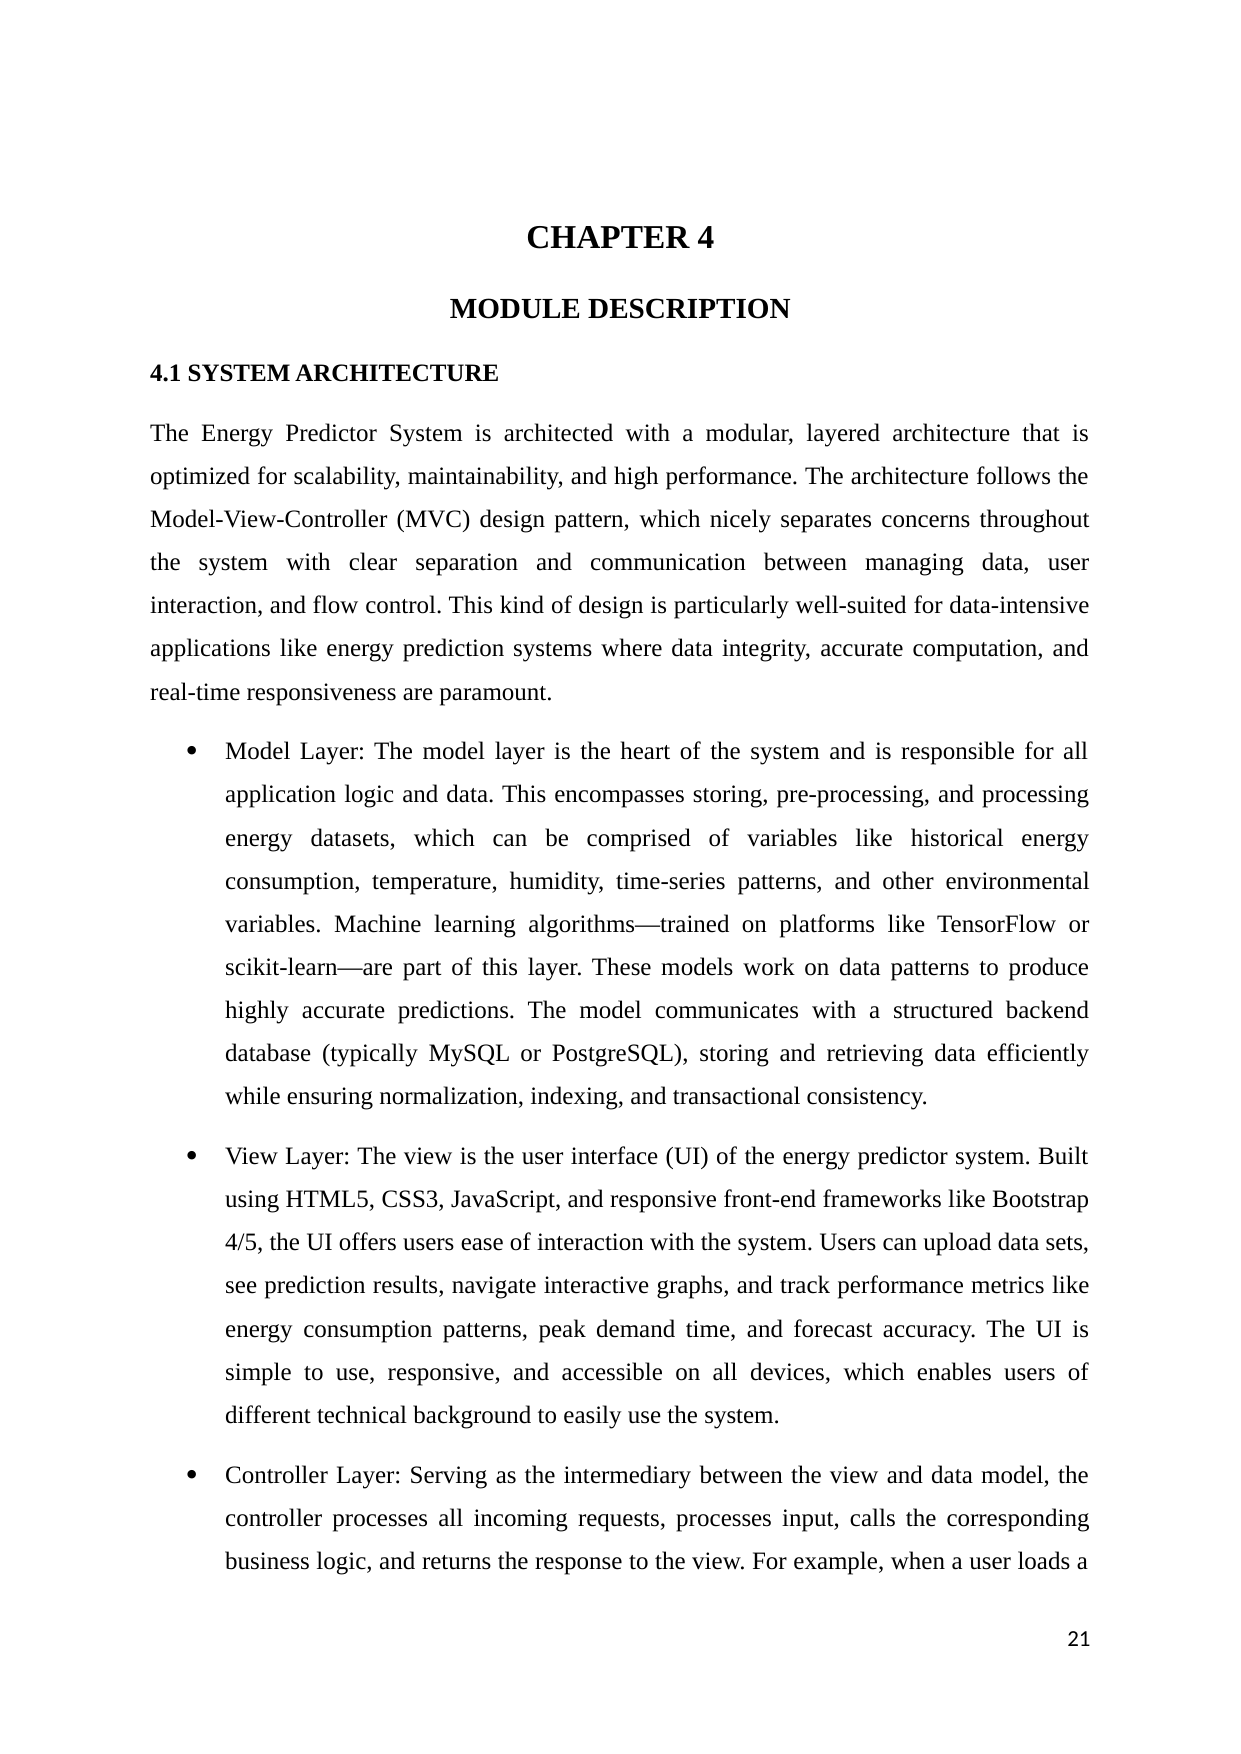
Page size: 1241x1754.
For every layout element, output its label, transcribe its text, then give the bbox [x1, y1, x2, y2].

list Model Layer: The model layer is the heart of the system and is responsible for all application logic and data. This encompasses storing, pre-processing, and processing energy datasets, which can be comprised of variables like historical energy consumption, temperature, humidity, time-series patterns, and other environmental variables. Machine learning algorithms—trained on platforms like TensorFlow or scikit-learn—are part of this layer. These models work on data patterns to produce highly accurate predictions. The model communicates with a structured backend database (typically MySQL or PostgreSQL), storing and retrieving data efficiently while ensuring normalization, indexing, and transactional consistency. [187, 736, 1090, 1110]
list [187, 1460, 1090, 1575]
list View Layer: The view is the user interface (UI) of the energy predictor system. Built using HTML5, CSS3, JavaScript, and responsive front-end frameworks like Bootstrap 4/5, the UI offers users ease of interaction with the system. Users can upload data sets, see prediction results, navigate interactive graphs, and track performance metrics like energy consumption patterns, peak demand time, and forecast accuracy. The UI is simple to use, responsive, and accessible on all devices, which enables users of different technical background to easily use the system. [187, 1141, 1090, 1429]
text CHAPTER 4 [150, 217, 1090, 255]
text MODULE DESCRIPTION [150, 291, 1090, 325]
text 4.1 SYSTEM ARCHITECTURE [150, 358, 1090, 387]
text The Energy Predictor System is architected with a modular, layered architecture that is optimized for scalability, maintainability, and high performance. The architecture follows the Model-View-Controller (MVC) design pattern, which nicely separates concerns throughout the system with clear separation and communication between managing data, user interaction, and flow control. This kind of design is particularly well-suited for data-intensive applications like energy prediction systems where data integrity, accurate computation, and real-time responsiveness are paramount. [150, 418, 1090, 705]
